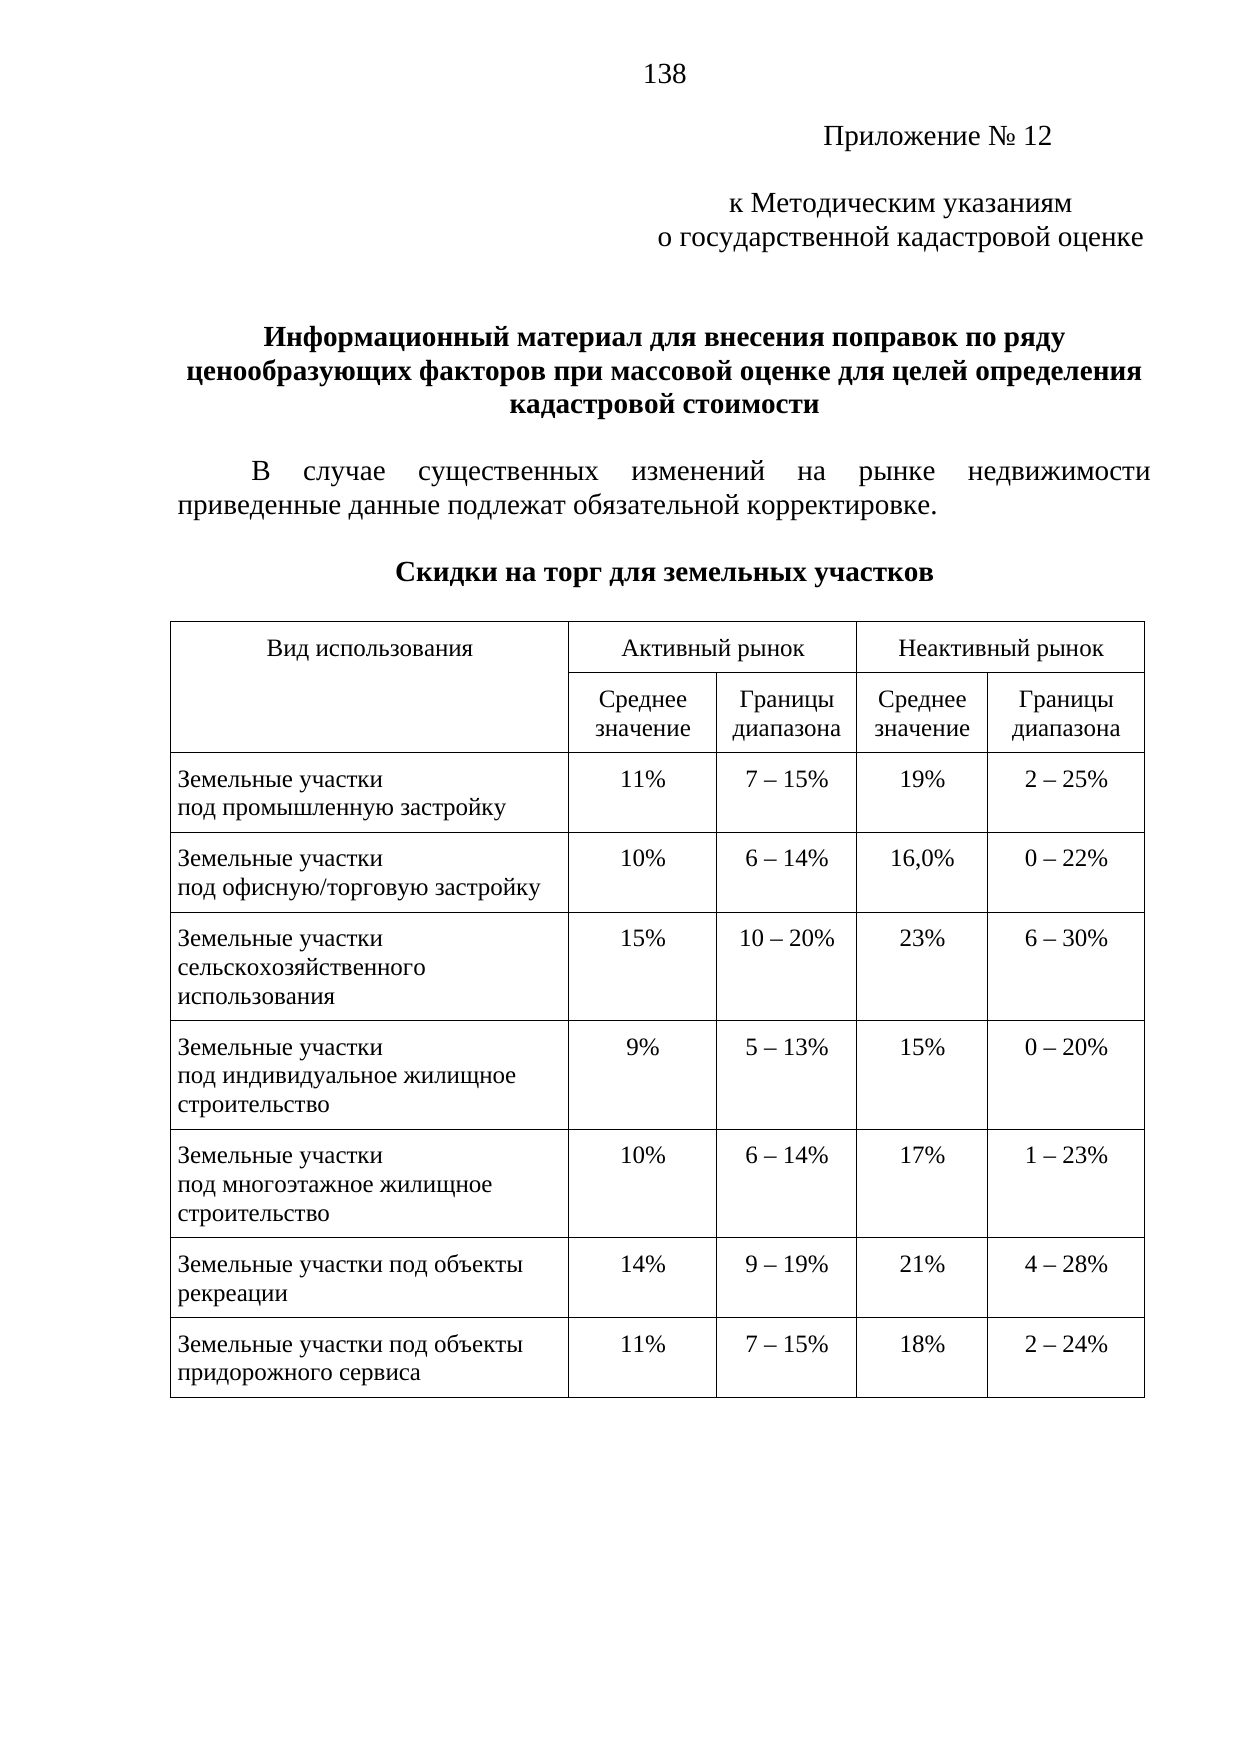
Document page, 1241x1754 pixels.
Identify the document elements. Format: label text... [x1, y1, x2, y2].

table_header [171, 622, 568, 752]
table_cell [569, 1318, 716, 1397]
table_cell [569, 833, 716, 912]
text В случае существенных изменений на рынке недвижимости приведенные данные подлежат обязательной корректировке. [177, 453, 1152, 521]
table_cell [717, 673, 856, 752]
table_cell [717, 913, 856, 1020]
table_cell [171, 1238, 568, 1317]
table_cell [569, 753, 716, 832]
text Приложение № 12 [650, 118, 1152, 152]
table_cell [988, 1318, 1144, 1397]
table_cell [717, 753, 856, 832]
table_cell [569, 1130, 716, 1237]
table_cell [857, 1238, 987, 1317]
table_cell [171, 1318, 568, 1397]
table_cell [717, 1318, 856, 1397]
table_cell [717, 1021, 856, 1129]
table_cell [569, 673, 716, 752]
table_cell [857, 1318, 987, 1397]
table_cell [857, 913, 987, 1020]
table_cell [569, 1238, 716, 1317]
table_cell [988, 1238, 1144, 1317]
title Информационный материал для внесения поправок по ряду ценообразующих факторов при массовой оценке для целей определения кадастровой стоимости [177, 319, 1152, 420]
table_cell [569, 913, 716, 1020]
title Скидки на торг для земельных участков [177, 554, 1152, 588]
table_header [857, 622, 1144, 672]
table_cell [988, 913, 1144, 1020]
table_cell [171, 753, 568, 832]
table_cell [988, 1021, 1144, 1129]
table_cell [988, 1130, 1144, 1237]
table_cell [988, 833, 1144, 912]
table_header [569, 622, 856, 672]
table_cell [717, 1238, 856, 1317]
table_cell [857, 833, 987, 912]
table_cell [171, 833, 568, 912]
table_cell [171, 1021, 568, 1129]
text о государственной кадастровой оценке [650, 219, 1152, 252]
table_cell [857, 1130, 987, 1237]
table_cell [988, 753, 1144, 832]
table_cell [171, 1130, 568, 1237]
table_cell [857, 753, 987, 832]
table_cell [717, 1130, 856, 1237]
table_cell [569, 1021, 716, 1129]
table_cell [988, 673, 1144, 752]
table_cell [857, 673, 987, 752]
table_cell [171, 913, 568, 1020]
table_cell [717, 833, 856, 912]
text к Методическим указаниям [650, 185, 1152, 219]
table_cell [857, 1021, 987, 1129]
